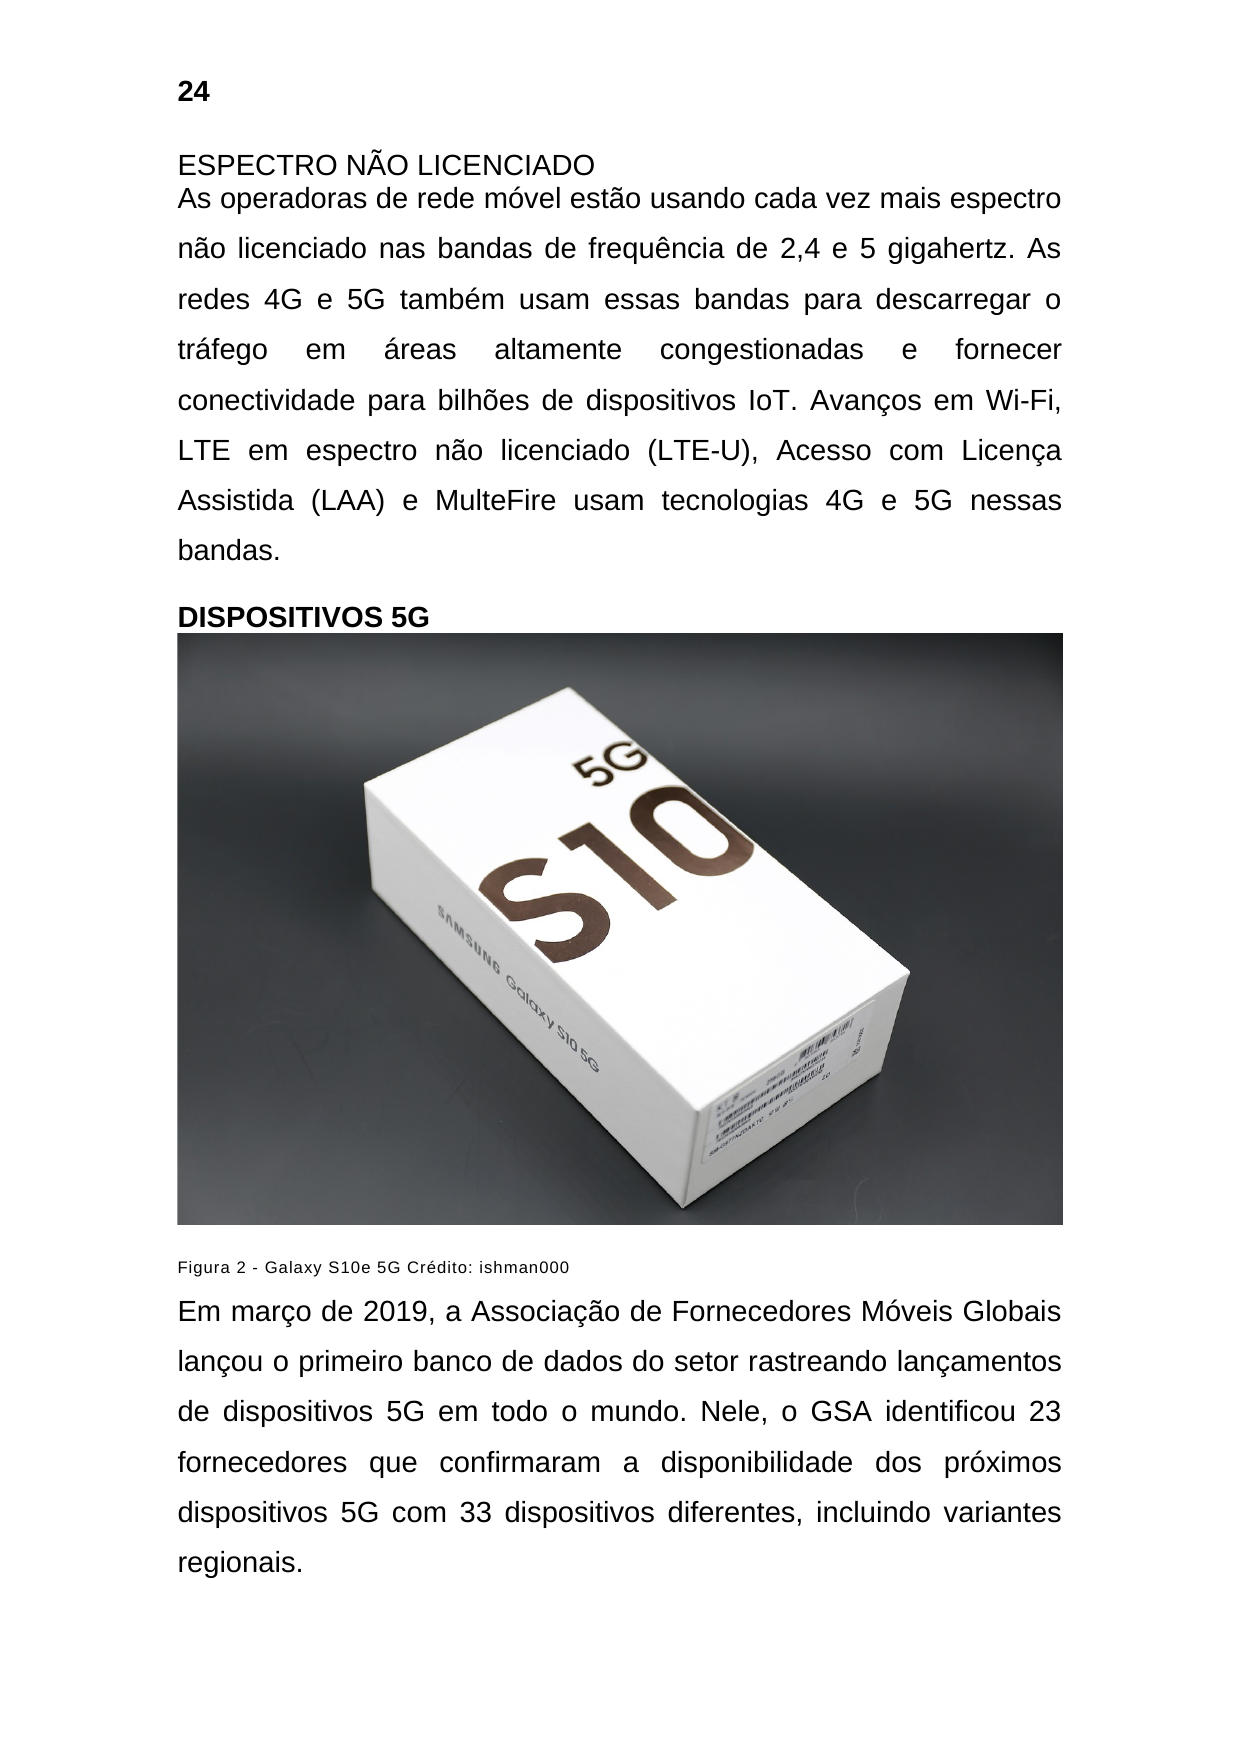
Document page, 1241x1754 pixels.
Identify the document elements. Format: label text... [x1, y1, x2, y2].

text As operadoras de rede móvel estão usando cada vez mais espectro não licenciado nas bandas de frequência de 2,4 e 5 gigahertz. As redes 4G e 5G também usam essas bandas para descarregar o tráfego em áreas altamente congestionadas e fornecer conectividade para bilhões de dispositivos IoT. Avanços em Wi-Fi, LTE em espectro não licenciado (LTE-U), Acesso com Licença Assistida (LAA) e MulteFire usam tecnologias 4G e 5G nessas bandas. [177, 181, 1063, 567]
subtitle Dispositivos 5G [177, 600, 1063, 633]
text Em março de 2019, a Associação de Fornecedores Móveis Globais lançou o primeiro banco de dados do setor rastreando lançamentos de dispositivos 5G em todo o mundo. Nele, o GSA identificou 23 fornecedores que confirmaram a disponibilidade dos próximos dispositivos 5G com 33 dispositivos diferentes, incluindo variantes regionais. [177, 1294, 1063, 1579]
picture [177, 633, 1063, 1225]
subtitle Espectro não licenciado [177, 148, 1063, 181]
text Figura 2 - Galaxy S10e 5G Crédito: ishman000 [177, 1258, 1063, 1277]
